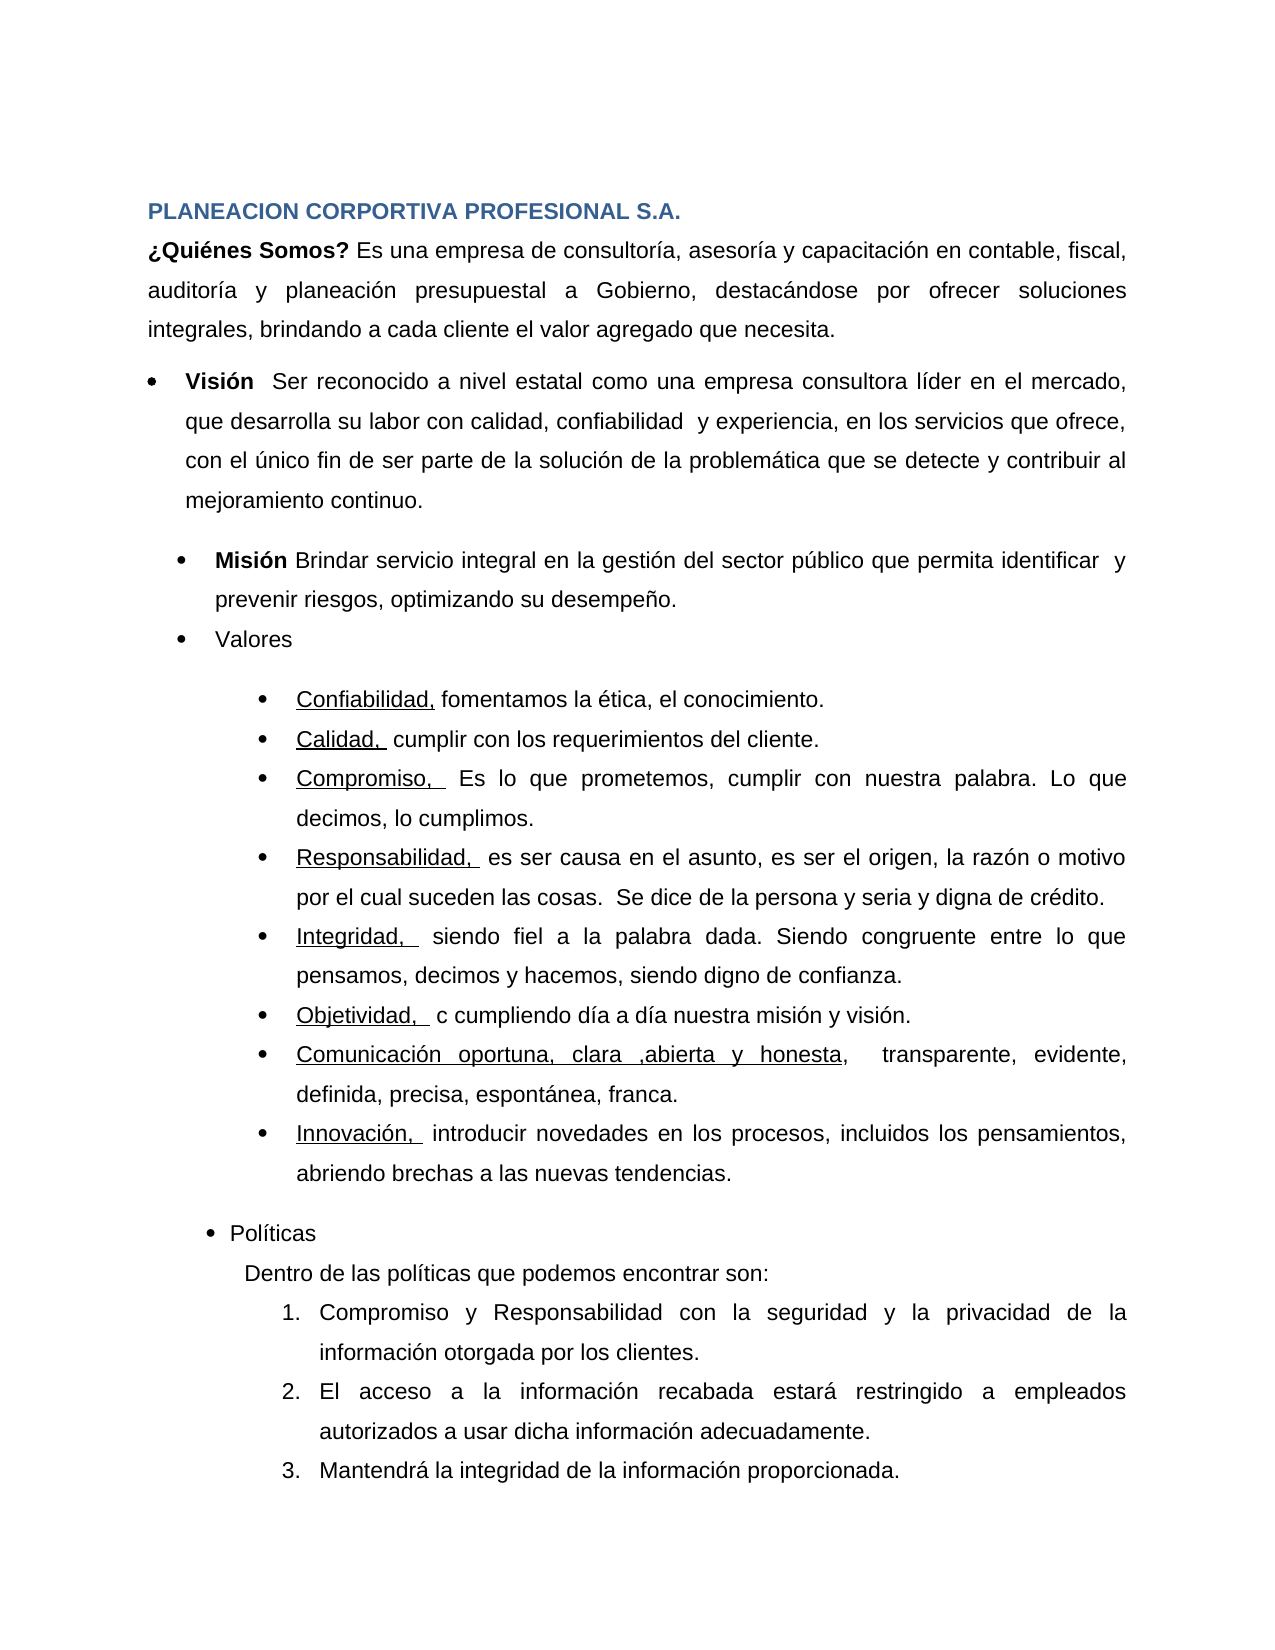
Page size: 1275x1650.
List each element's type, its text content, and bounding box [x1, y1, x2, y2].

list Objetividad, c cumpliendo día a día nuestra misión y visión. [259, 1002, 1127, 1028]
list Políticas [207, 1220, 1127, 1247]
list Misión Brindar servicio integral en la gestión del sector público que permita identificar y prevenir riesgos, optimizando su desempeño. [177, 547, 1127, 613]
list Dentro de las políticas que podemos encontrar son: [244, 1260, 1127, 1286]
list Confiabilidad, fomentamos la ética, el conocimiento. [259, 686, 1127, 712]
list Integridad, siendo fiel a la palabra dada. Siendo congruente entre lo que pensamos, decimos y hacemos, siendo digno de confianza. [259, 923, 1127, 989]
list Valores [177, 626, 1127, 652]
list Visión Ser reconocido a nivel estatal como una empresa consultora líder en el mercado, que desarrolla su labor con calidad, confiabilidad y experiencia, en los servicios que ofrece, con el único fin de ser parte de la solución de la problemática que se detecte y contribuir al mejoramiento continuo. [148, 368, 1127, 513]
text ¿Quiénes Somos? Es una empresa de consultoría, asesoría y capacitación en contable, fiscal, auditoría y planeación presupuestal a Gobierno, destacándose por ofrecer soluciones integrales, brindando a cada cliente el valor agregado que necesita. [148, 237, 1127, 342]
list Calidad, cumplir con los requerimientos del cliente. [259, 726, 1127, 752]
list Mantendrá la integridad de la información proporcionada. [282, 1457, 1127, 1483]
list Innovación, introducir novedades en los procesos, incluidos los pensamientos, abriendo brechas a las nuevas tendencias. [259, 1120, 1127, 1186]
list Comunicación oportuna, clara ,abierta y honesta, transparente, evidente, definida, precisa, espontánea, franca. [259, 1041, 1127, 1107]
list Compromiso y Responsabilidad con la seguridad y la privacidad de la información otorgada por los clientes. [282, 1299, 1127, 1365]
subtitle PLANEACION CORPORTIVA PROFESIONAL S.A. [148, 198, 1127, 224]
list Compromiso, Es lo que prometemos, cumplir con nuestra palabra. Lo que decimos, lo cumplimos. [259, 765, 1127, 831]
list Responsabilidad, es ser causa en el asunto, es ser el origen, la razón o motivo por el cual suceden las cosas. Se dice de la persona y seria y digna de crédito. [259, 844, 1127, 910]
list El acceso a la información recabada estará restringido a empleados autorizados a usar dicha información adecuadamente. [282, 1378, 1127, 1444]
